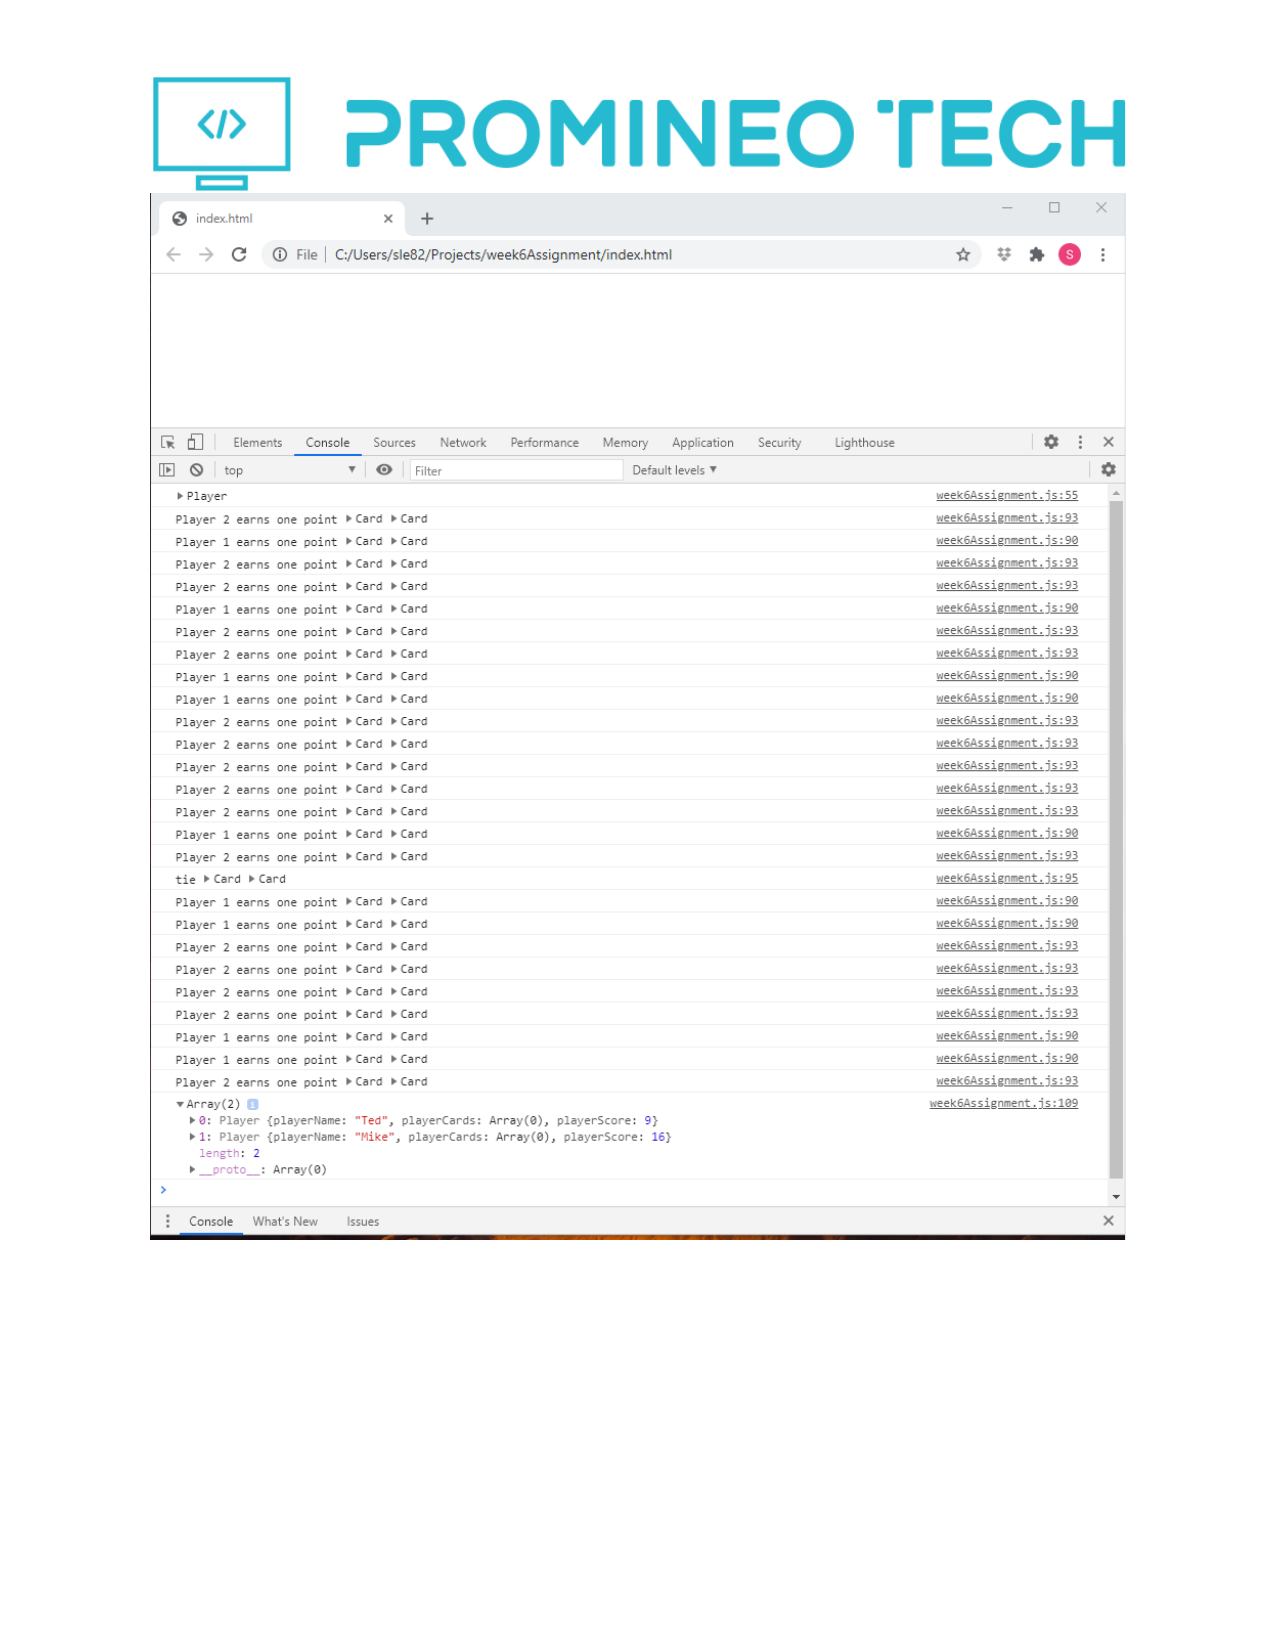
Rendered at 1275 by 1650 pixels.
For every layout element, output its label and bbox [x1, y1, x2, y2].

picture [150, 75, 1125, 1240]
